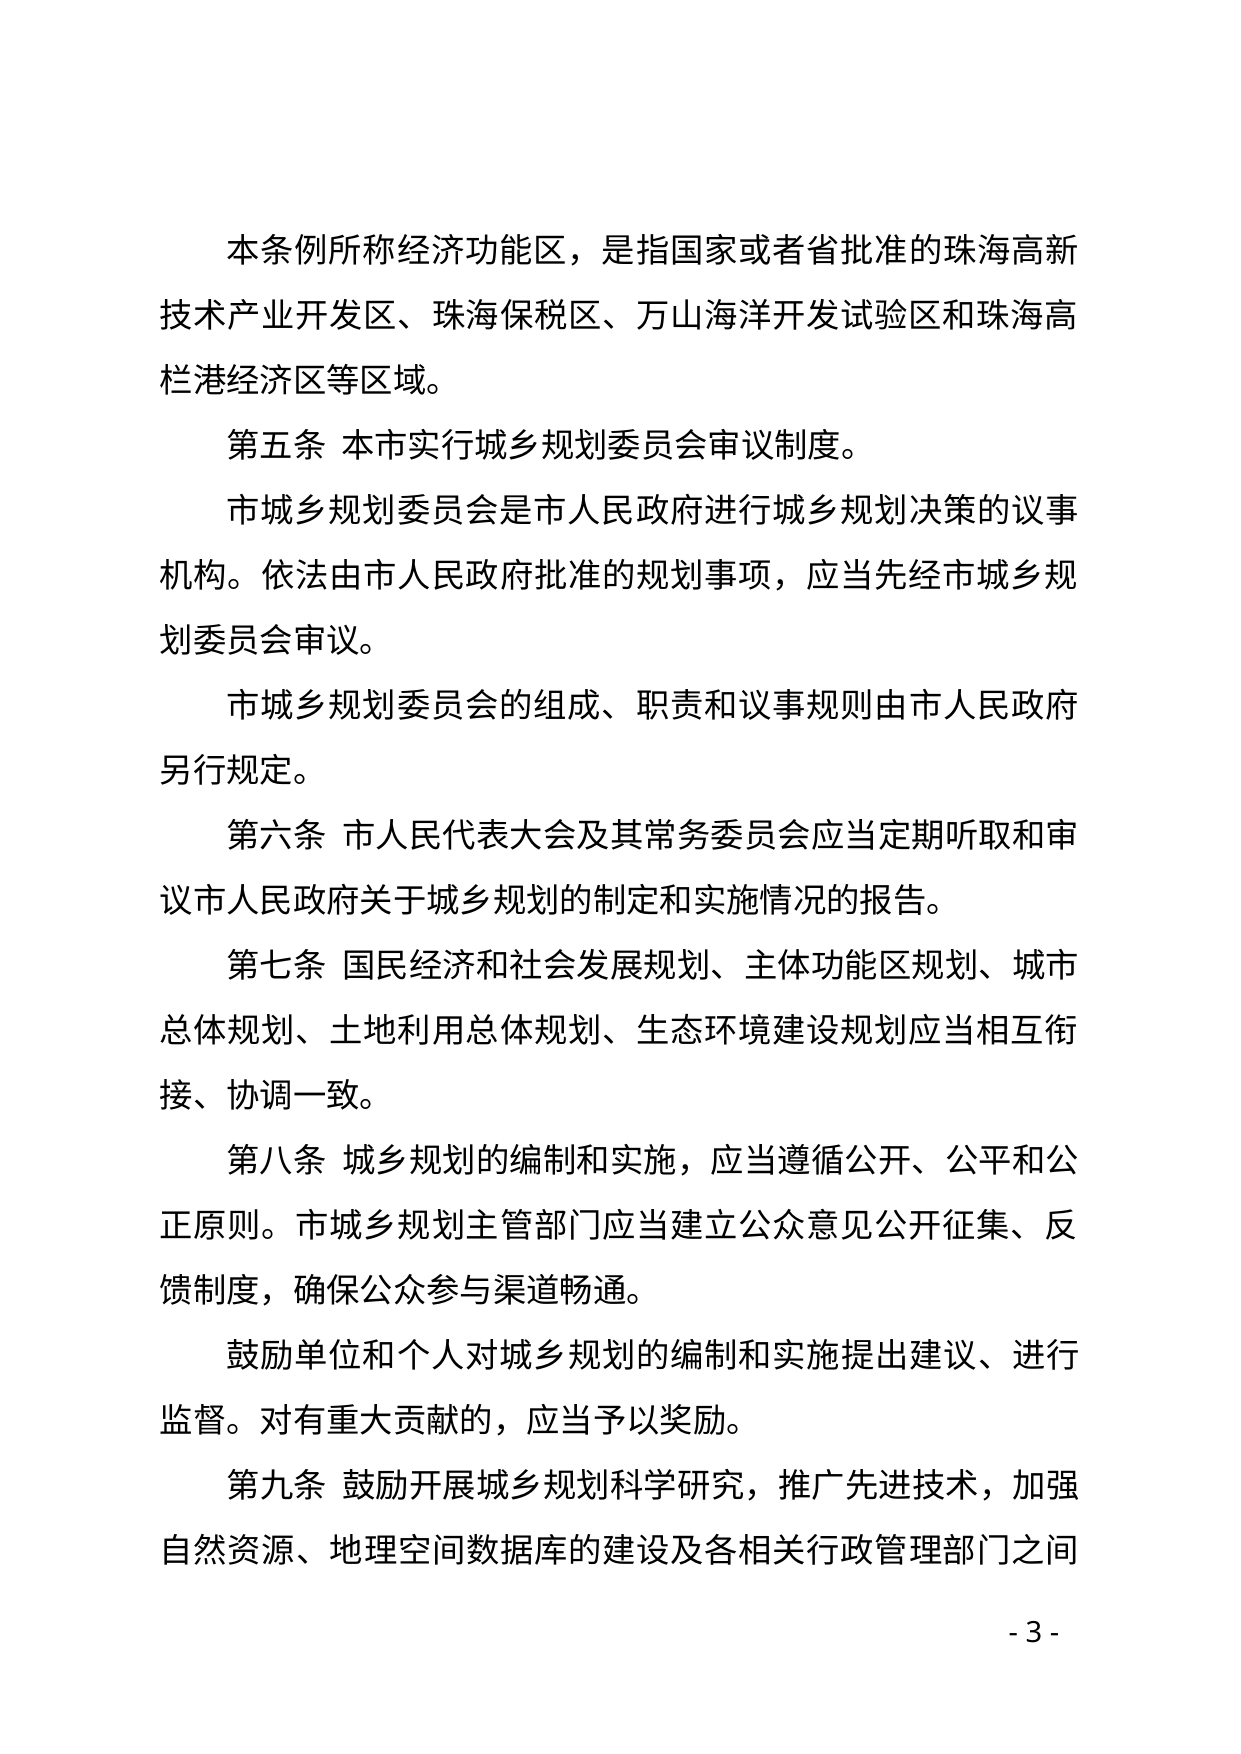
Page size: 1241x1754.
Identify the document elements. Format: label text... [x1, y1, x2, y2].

text 第五条 本市实行城乡规划委员会审议制度。 [159, 410, 1081, 475]
text 第六条 市人民代表大会及其常务委员会应当定期听取和审议市人民政府关于城乡规划的制定和实施情况的报告。 [159, 800, 1081, 930]
text 市城乡规划委员会的组成、职责和议事规则由市人民政府另行规定。 [159, 670, 1081, 800]
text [159, 1450, 1081, 1580]
text 第七条 国民经济和社会发展规划、主体功能区规划、城市总体规划、土地利用总体规划、生态环境建设规划应当相互衔接、协调一致。 [159, 930, 1081, 1125]
text 鼓励单位和个人对城乡规划的编制和实施提出建议、进行监督。对有重大贡献的，应当予以奖励。 [159, 1320, 1081, 1450]
text 市城乡规划委员会是市人民政府进行城乡规划决策的议事机构。依法由市人民政府批准的规划事项，应当先经市城乡规划委员会审议。 [159, 475, 1081, 670]
text 第八条 城乡规划的编制和实施，应当遵循公开、公平和公正原则。市城乡规划主管部门应当建立公众意见公开征集、反馈制度，确保公众参与渠道畅通。 [159, 1125, 1081, 1320]
text 本条例所称经济功能区，是指国家或者省批准的珠海高新技术产业开发区、珠海保税区、万山海洋开发试验区和珠海高栏港经济区等区域。 [159, 215, 1081, 410]
